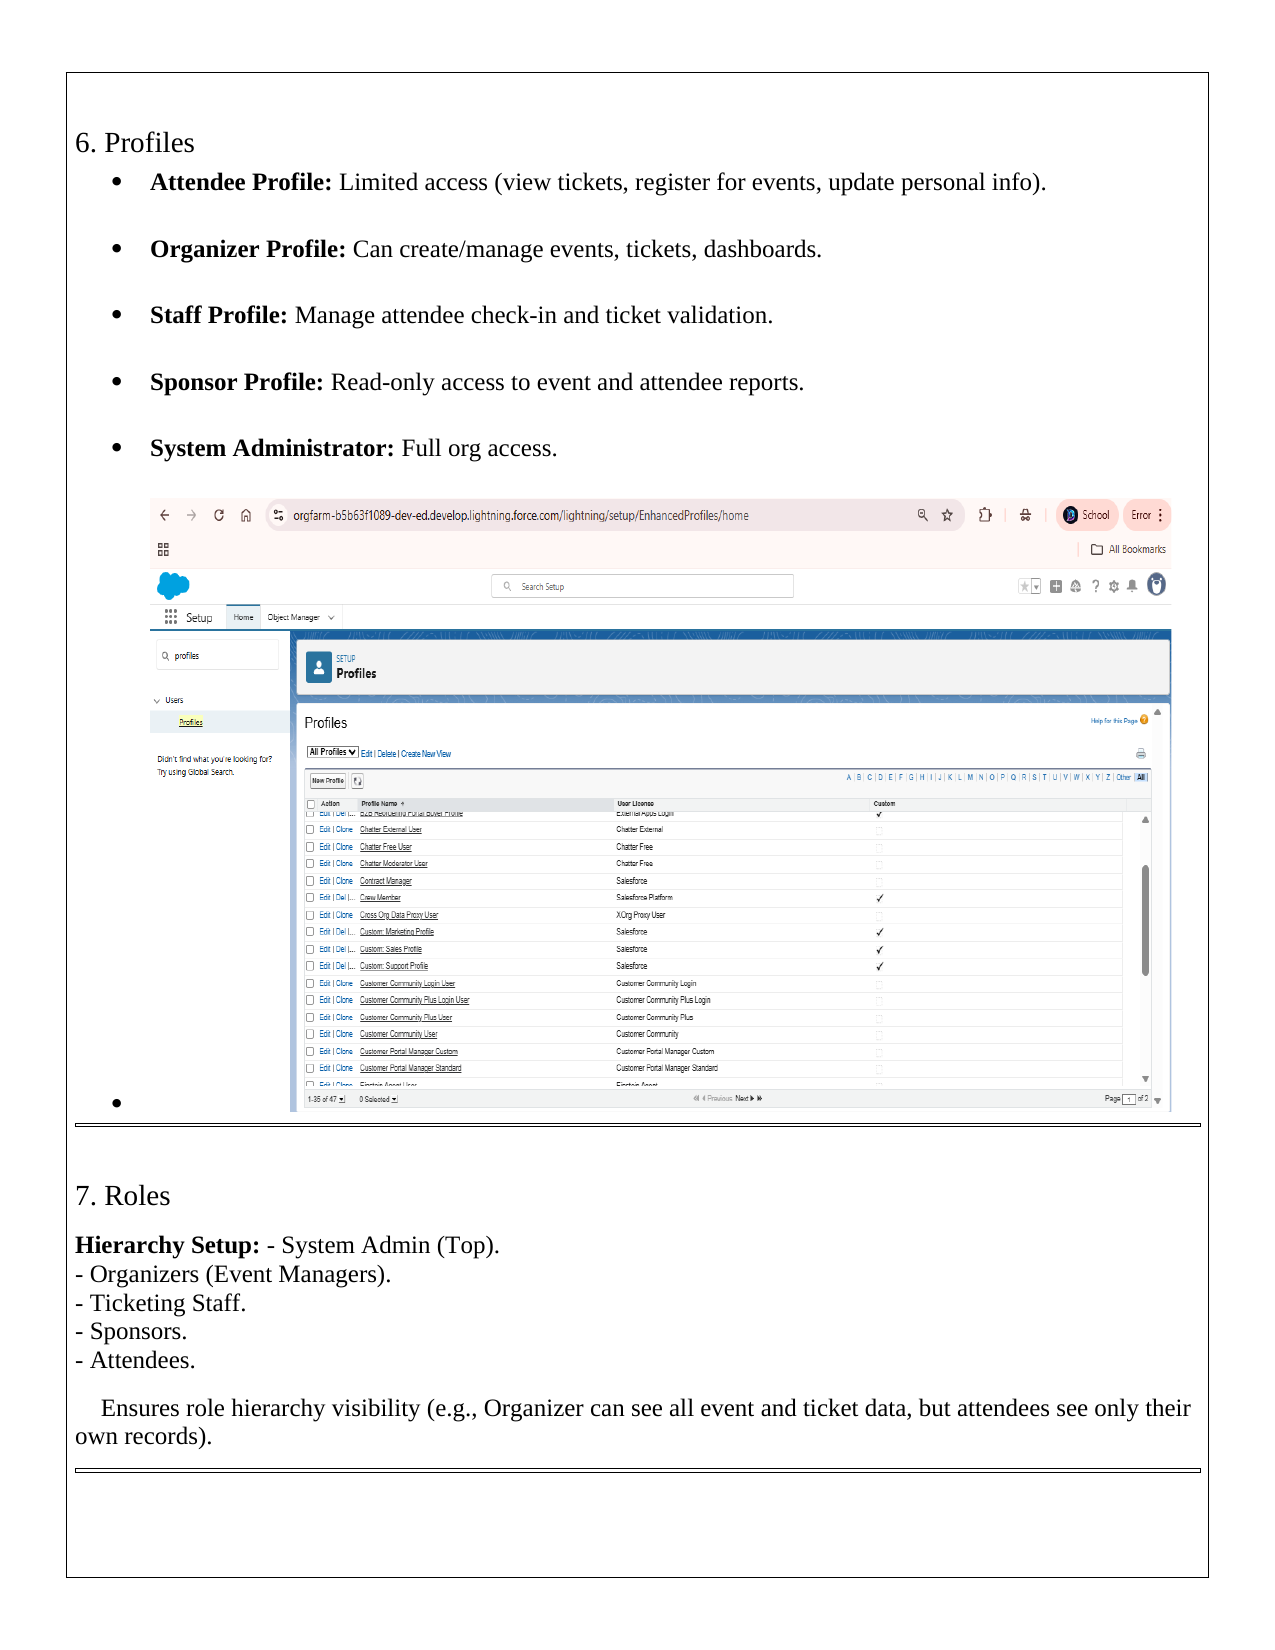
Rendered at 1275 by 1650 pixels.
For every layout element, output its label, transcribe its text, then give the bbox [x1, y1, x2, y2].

picture [150, 498, 1172, 1112]
subtitle 6. Profiles [75, 125, 1200, 159]
text Hierarchy Setup: - System Admin (Top). - Organizers (Event Managers). - Ticketing Staff. - Sponsors. - Attendees. [75, 1230, 1200, 1374]
list Sponsor Profile: Read-only access to event and attendee reports. [112, 367, 1200, 429]
list Organizer Profile: Can create/manage events, tickets, dashboards. [112, 234, 1200, 296]
list System Administrator: Full org access. [112, 433, 1200, 462]
subtitle 7. Roles [75, 1178, 1200, 1211]
text 📌 Ensures role hierarchy visibility (e.g., Organizer can see all event and ticket data, but attendees see only their own records). [75, 1393, 1200, 1450]
list Attendee Profile: Limited access (view tickets, register for events, update personal info). [112, 167, 1200, 230]
list Staff Profile: Manage attendee check-in and ticket validation. [112, 300, 1200, 363]
